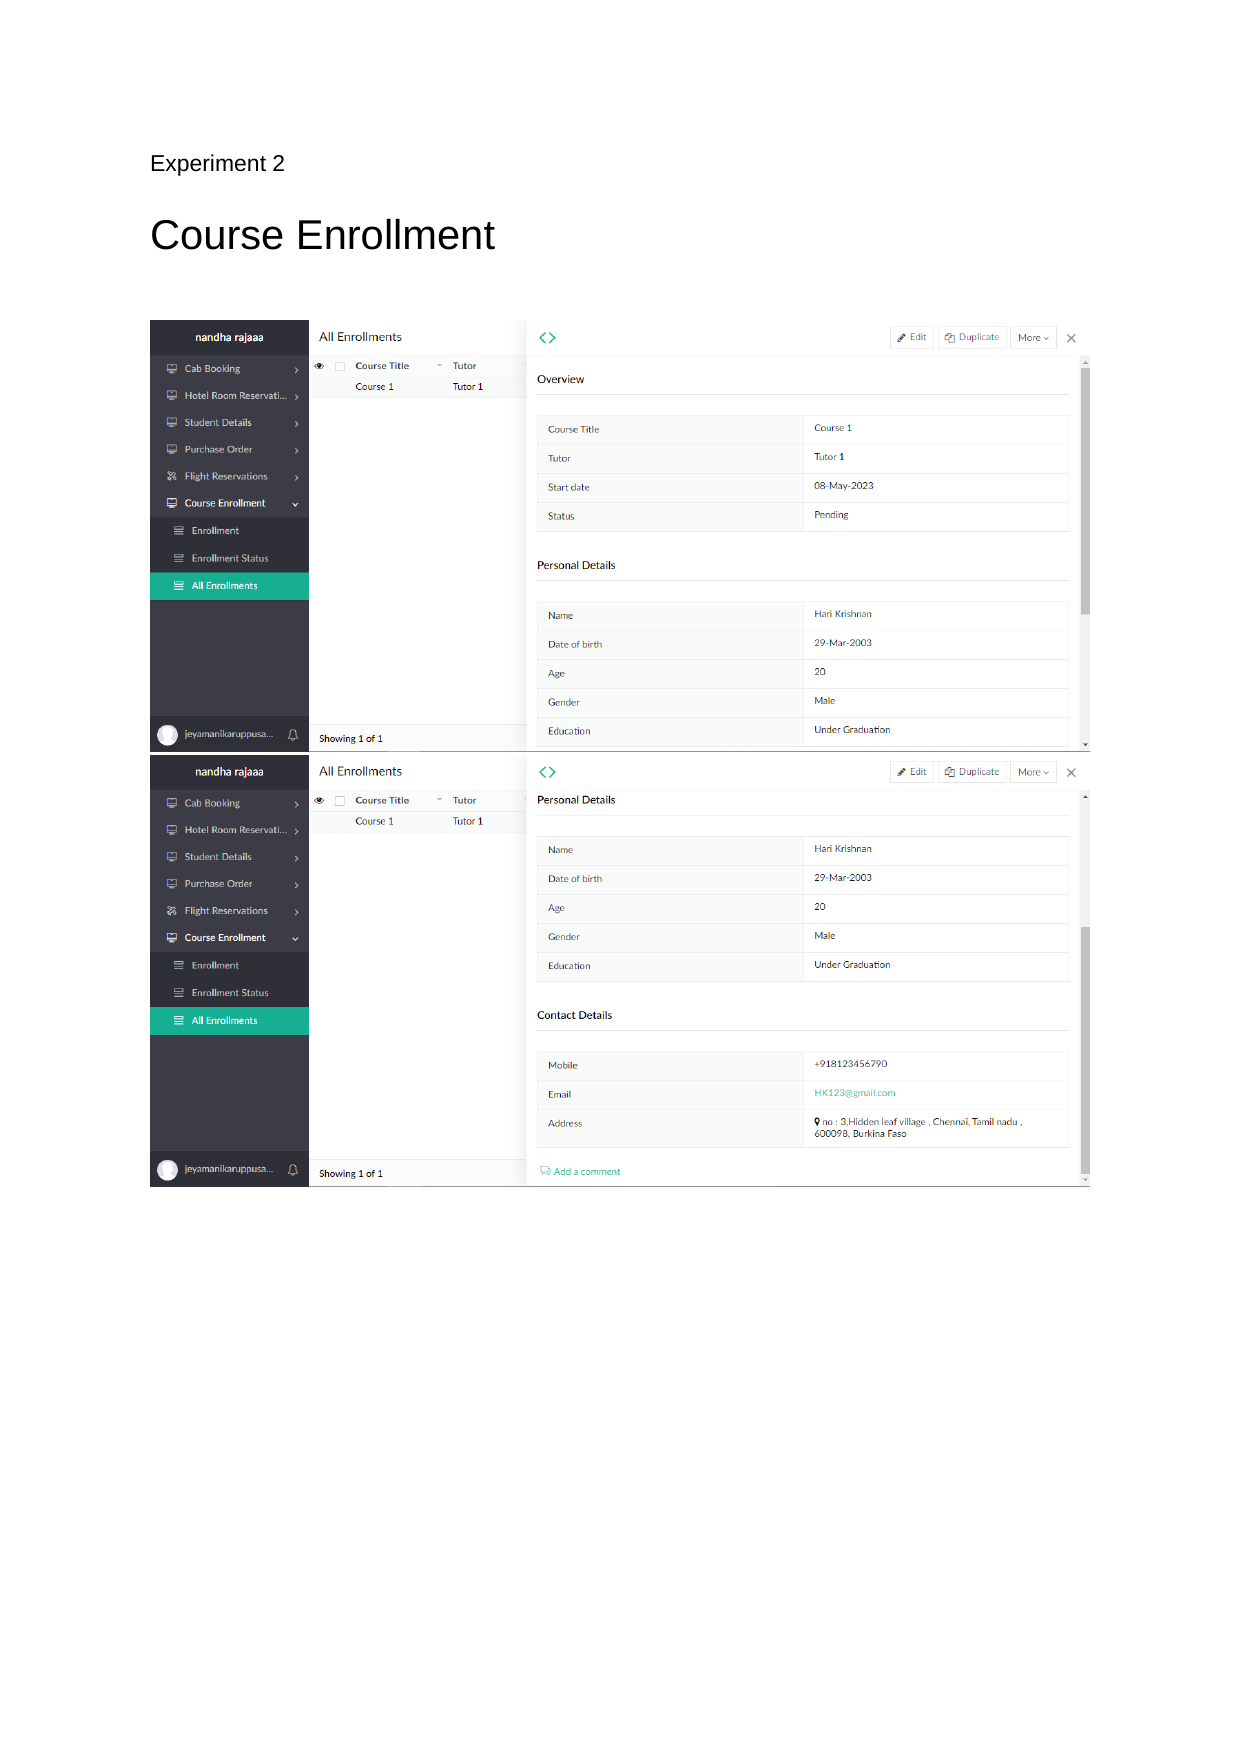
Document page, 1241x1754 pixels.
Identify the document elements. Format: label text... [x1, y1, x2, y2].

text Experiment 2 [150, 150, 1090, 176]
picture [150, 320, 1091, 752]
text Course Enrollment [150, 210, 1090, 258]
picture [150, 755, 1091, 1187]
